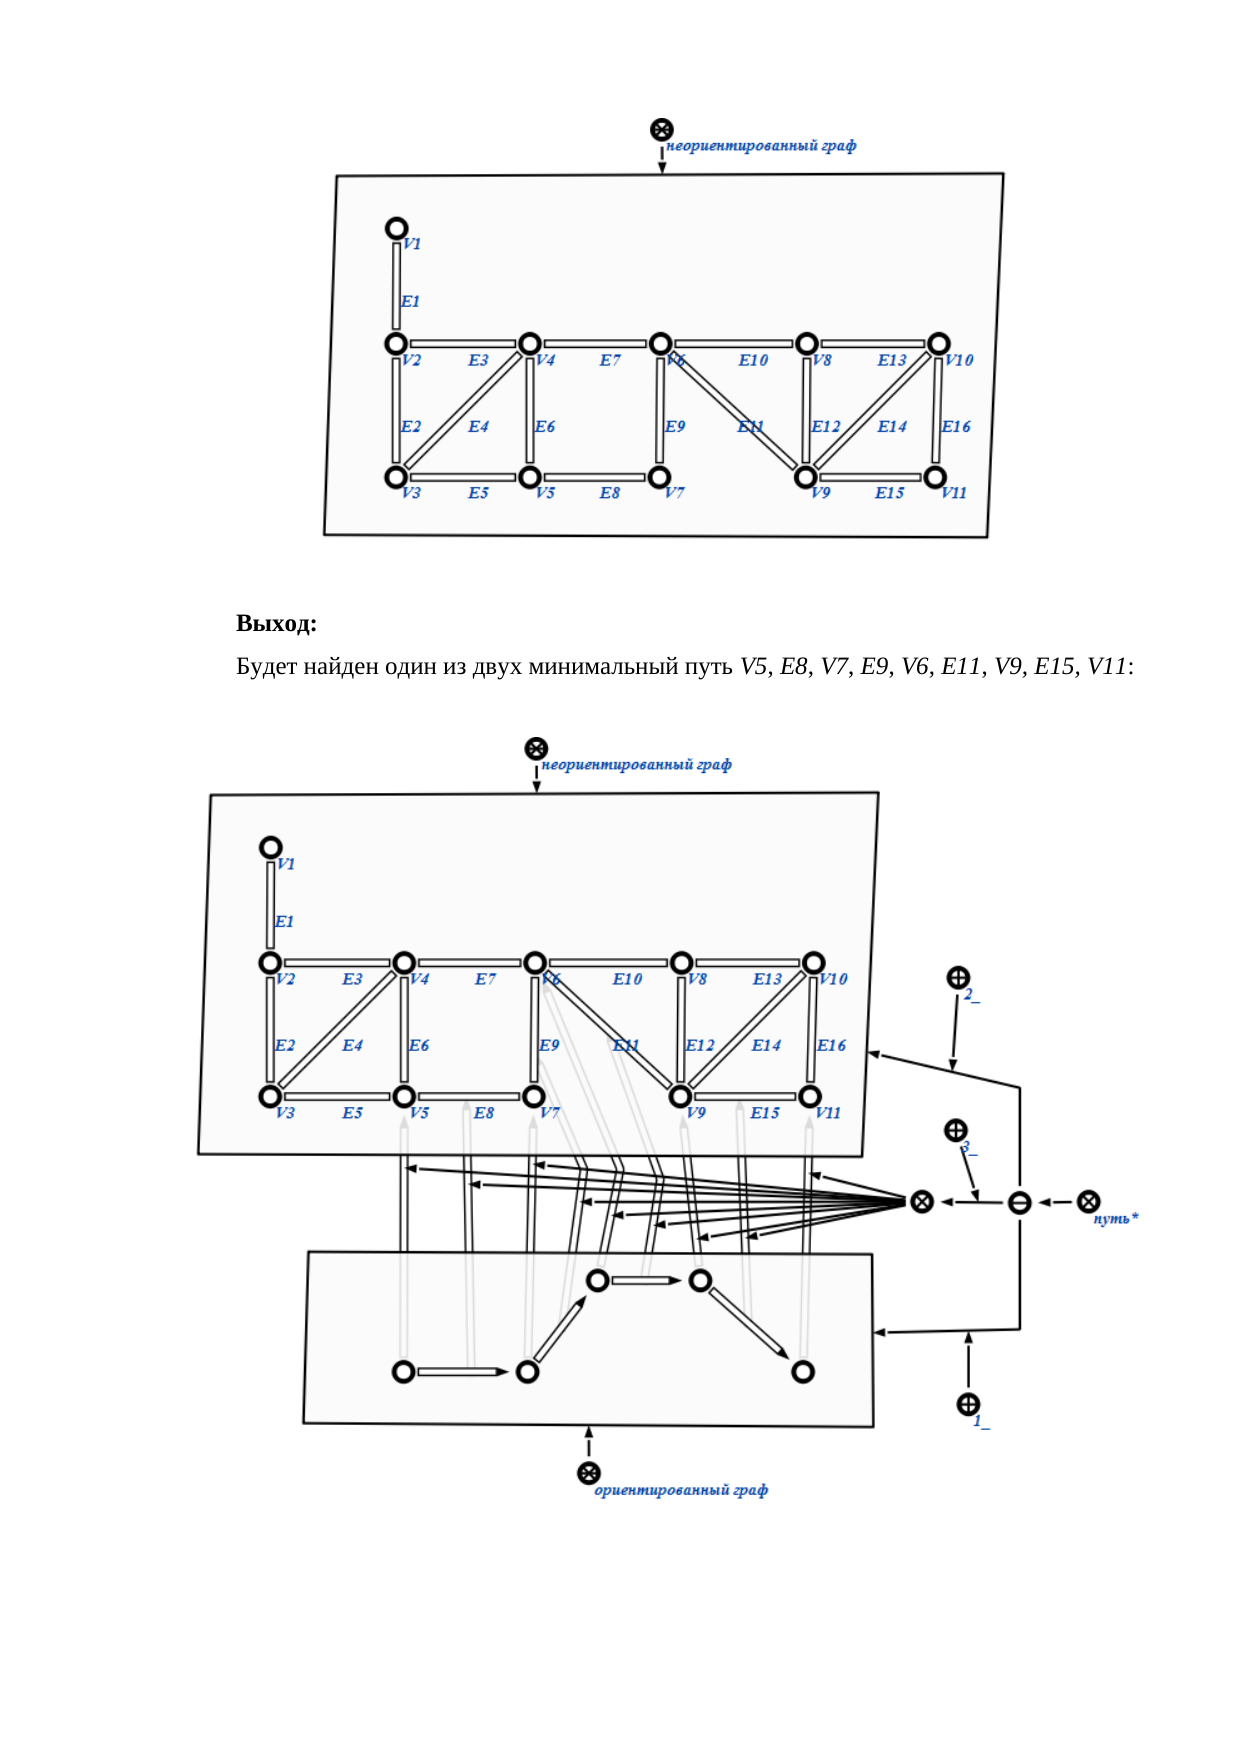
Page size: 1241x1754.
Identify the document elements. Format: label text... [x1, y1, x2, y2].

picture [312, 118, 1017, 551]
text Будет найден один из двух минимальный путь V5, E8, V7, E9, V6, E11, V9, E15, V11: [177, 651, 1152, 680]
picture [185, 737, 1144, 1505]
text Выход: [177, 608, 1152, 637]
